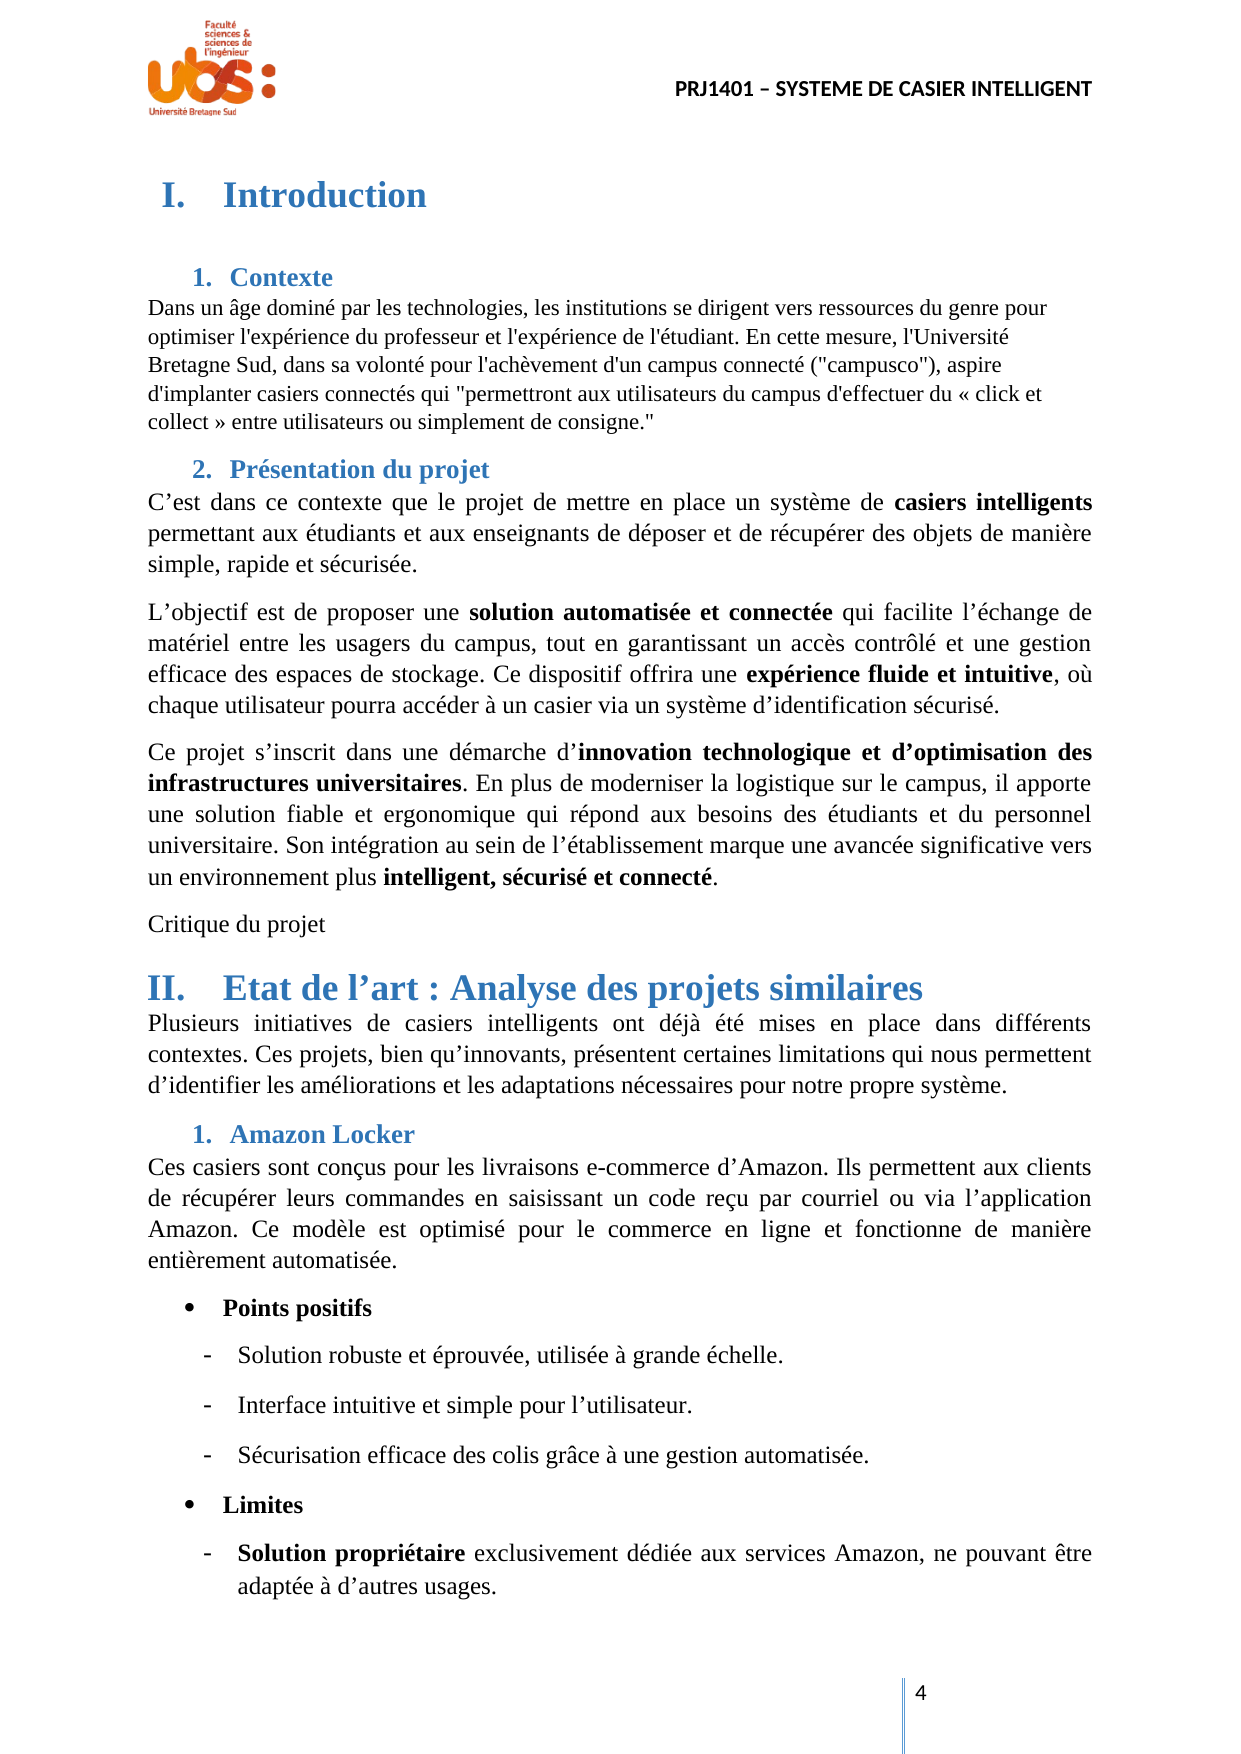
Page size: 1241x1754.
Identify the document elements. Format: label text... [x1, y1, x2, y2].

text Critique du projet [148, 909, 1093, 938]
list Solution robuste et éprouvée, utilisée à grande échelle. [200, 1340, 1093, 1371]
text Plusieurs initiatives de casiers intelligents ont déjà été mises en place dans différents contextes. Ces projets, bien qu’innovants, présentent certaines limitations qui nous permettent d’identifier les améliorations et les adaptations nécessaires pour notre propre système. [148, 1008, 1093, 1099]
text Ce projet s’inscrit dans une démarche d’innovation technologique et d’optimisation des infrastructures universitaires. En plus de moderniser la logistique sur le campus, il apporte une solution fiable et ergonomique qui répond aux besoins des étudiants et du personnel universitaire. Son intégration au sein de l’établissement marque une avancée significative vers un environnement plus intelligent, sécurisé et connecté. [148, 737, 1093, 890]
list Amazon Locker [192, 1118, 1093, 1149]
text C’est dans ce contexte que le projet de mettre en place un système de casiers intelligents permettant aux étudiants et aux enseignants de déposer et de récupérer des objets de manière simple, rapide et sécurisée. [148, 487, 1093, 578]
text Introduction [185, 173, 1093, 216]
list Interface intuitive et simple pour l’utilisateur. [200, 1390, 1093, 1421]
list Présentation du projet [192, 453, 1093, 484]
list Points positifs [185, 1293, 1093, 1321]
list Limites [185, 1490, 1093, 1519]
text L’objectif est de proposer une solution automatisée et connectée qui facilite l’échange de matériel entre les usagers du campus, tout en garantissant un accès contrôlé et une gestion efficace des espaces de stockage. Ce dispositif offrira une expérience fluide et intuitive, où chaque utilisateur pourra accéder à un casier via un système d’identification sécurisé. [148, 597, 1093, 718]
list Contexte [192, 261, 1093, 292]
text Dans un âge dominé par les technologies, les institutions se dirigent vers ressources du genre pour optimiser l'expérience du professeur et l'expérience de l'étudiant. En cette mesure, l'Université Bretagne Sud, dans sa volonté pour l'achèvement d'un campus connecté ("campusco"), aspire d'implanter casiers connectés qui "permettront aux utilisateurs du campus d'effectuer du « click et collect » entre utilisateurs ou simplement de consigne." [148, 294, 1093, 434]
list Solution propriétaire exclusivement dédiée aux services Amazon, ne pouvant être adaptée à d’autres usages. [200, 1538, 1093, 1599]
list Sécurisation efficace des colis grâce à une gestion automatisée. [200, 1440, 1093, 1471]
text Etat de l’art : Analyse des projets similaires [185, 965, 1093, 1008]
picture [147, 20, 276, 116]
text Ces casiers sont conçus pour les livraisons e-commerce d’Amazon. Ils permettent aux clients de récupérer leurs commandes en saisissant un code reçu par courriel ou via l’application Amazon. Ce modèle est optimisé pour le commerce en ligne et fonctionne de manière entièrement automatisée. [148, 1152, 1093, 1274]
